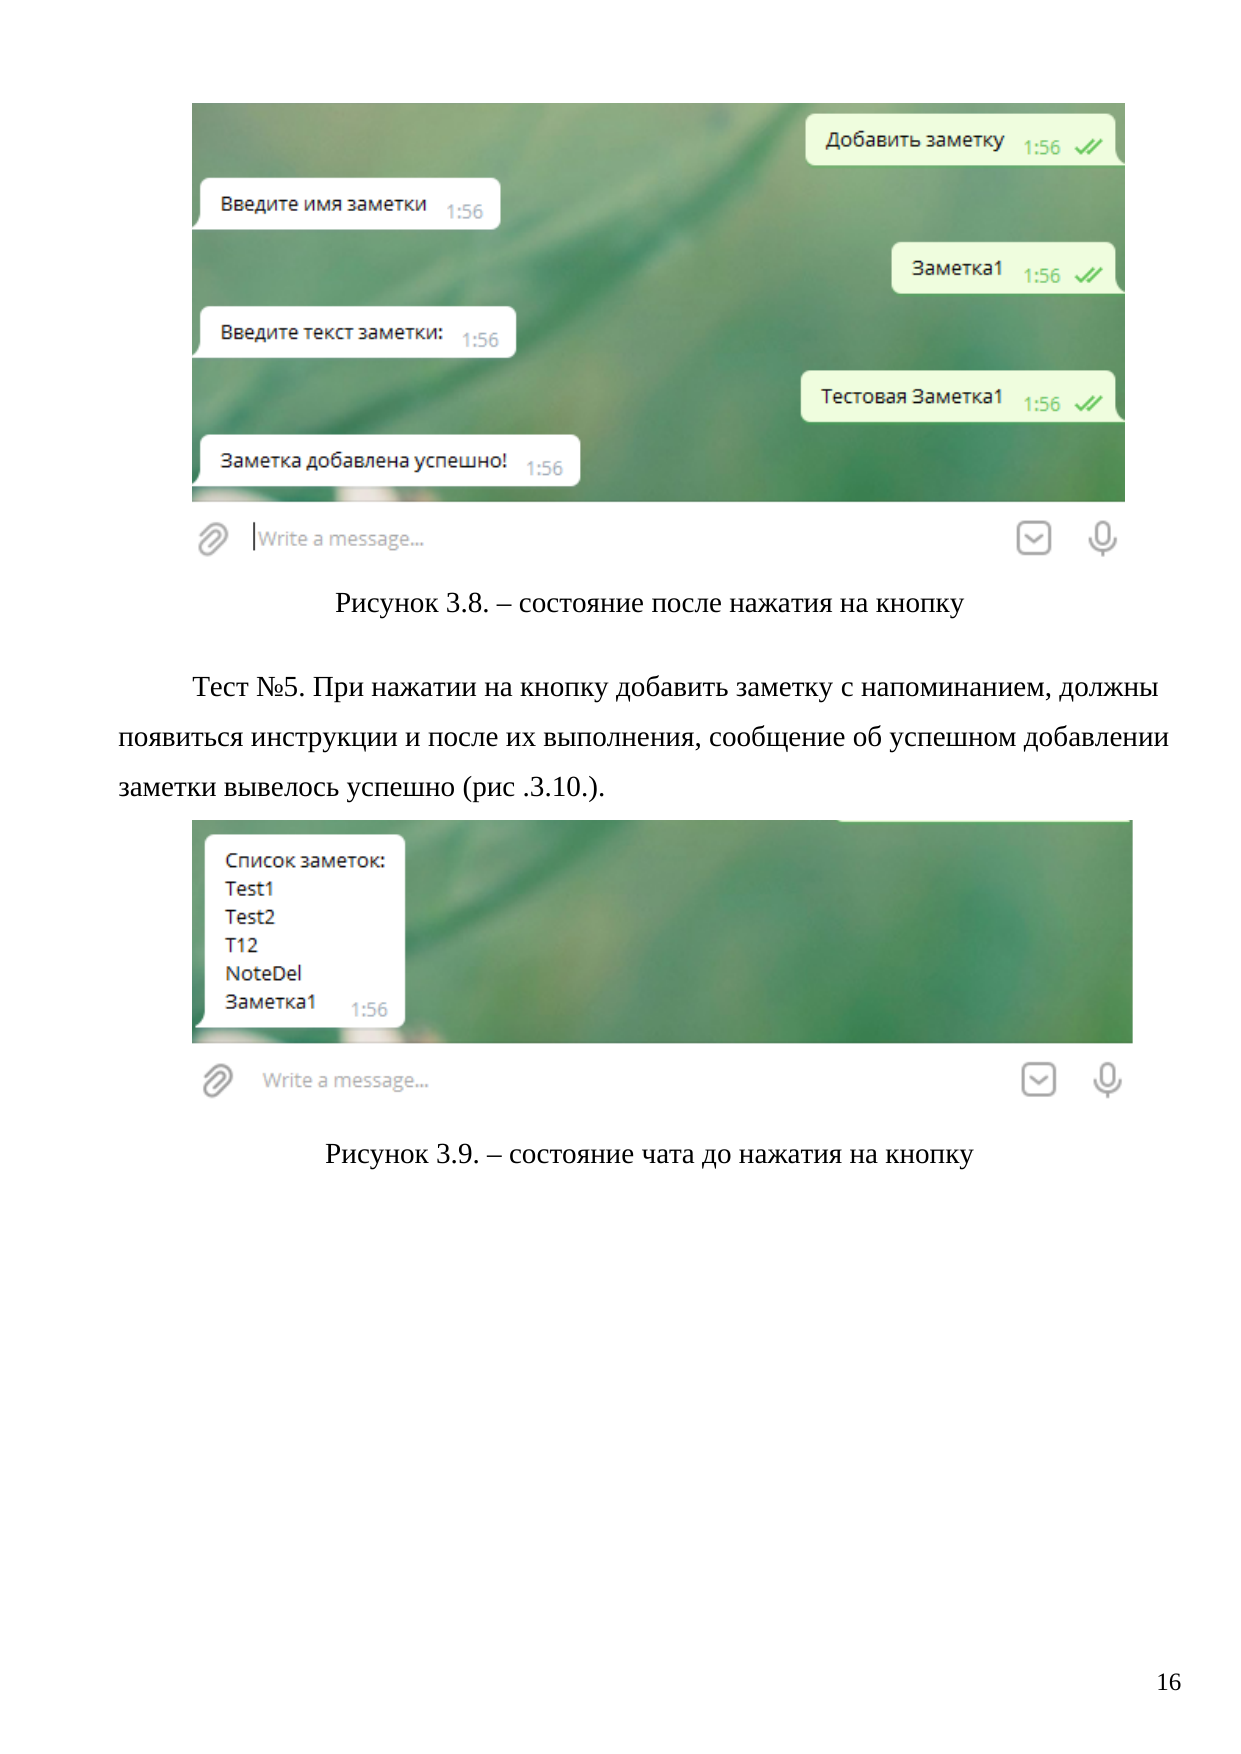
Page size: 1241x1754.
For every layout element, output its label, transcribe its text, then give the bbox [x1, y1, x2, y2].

text Рисунок 3.8. – состояние после нажатия на кнопку [118, 585, 1181, 619]
picture [192, 820, 1133, 1122]
text Рисунок 3.9. – состояние чата до нажатия на кнопку [118, 1136, 1181, 1169]
text Тест №5. При нажатии на кнопку добавить заметку c напоминанием, должны появиться инструкции и после их выполнения, сообщение об успешном добавлении заметки вывелось успешно (рис .3.10.). [118, 669, 1181, 803]
picture [192, 103, 1125, 571]
